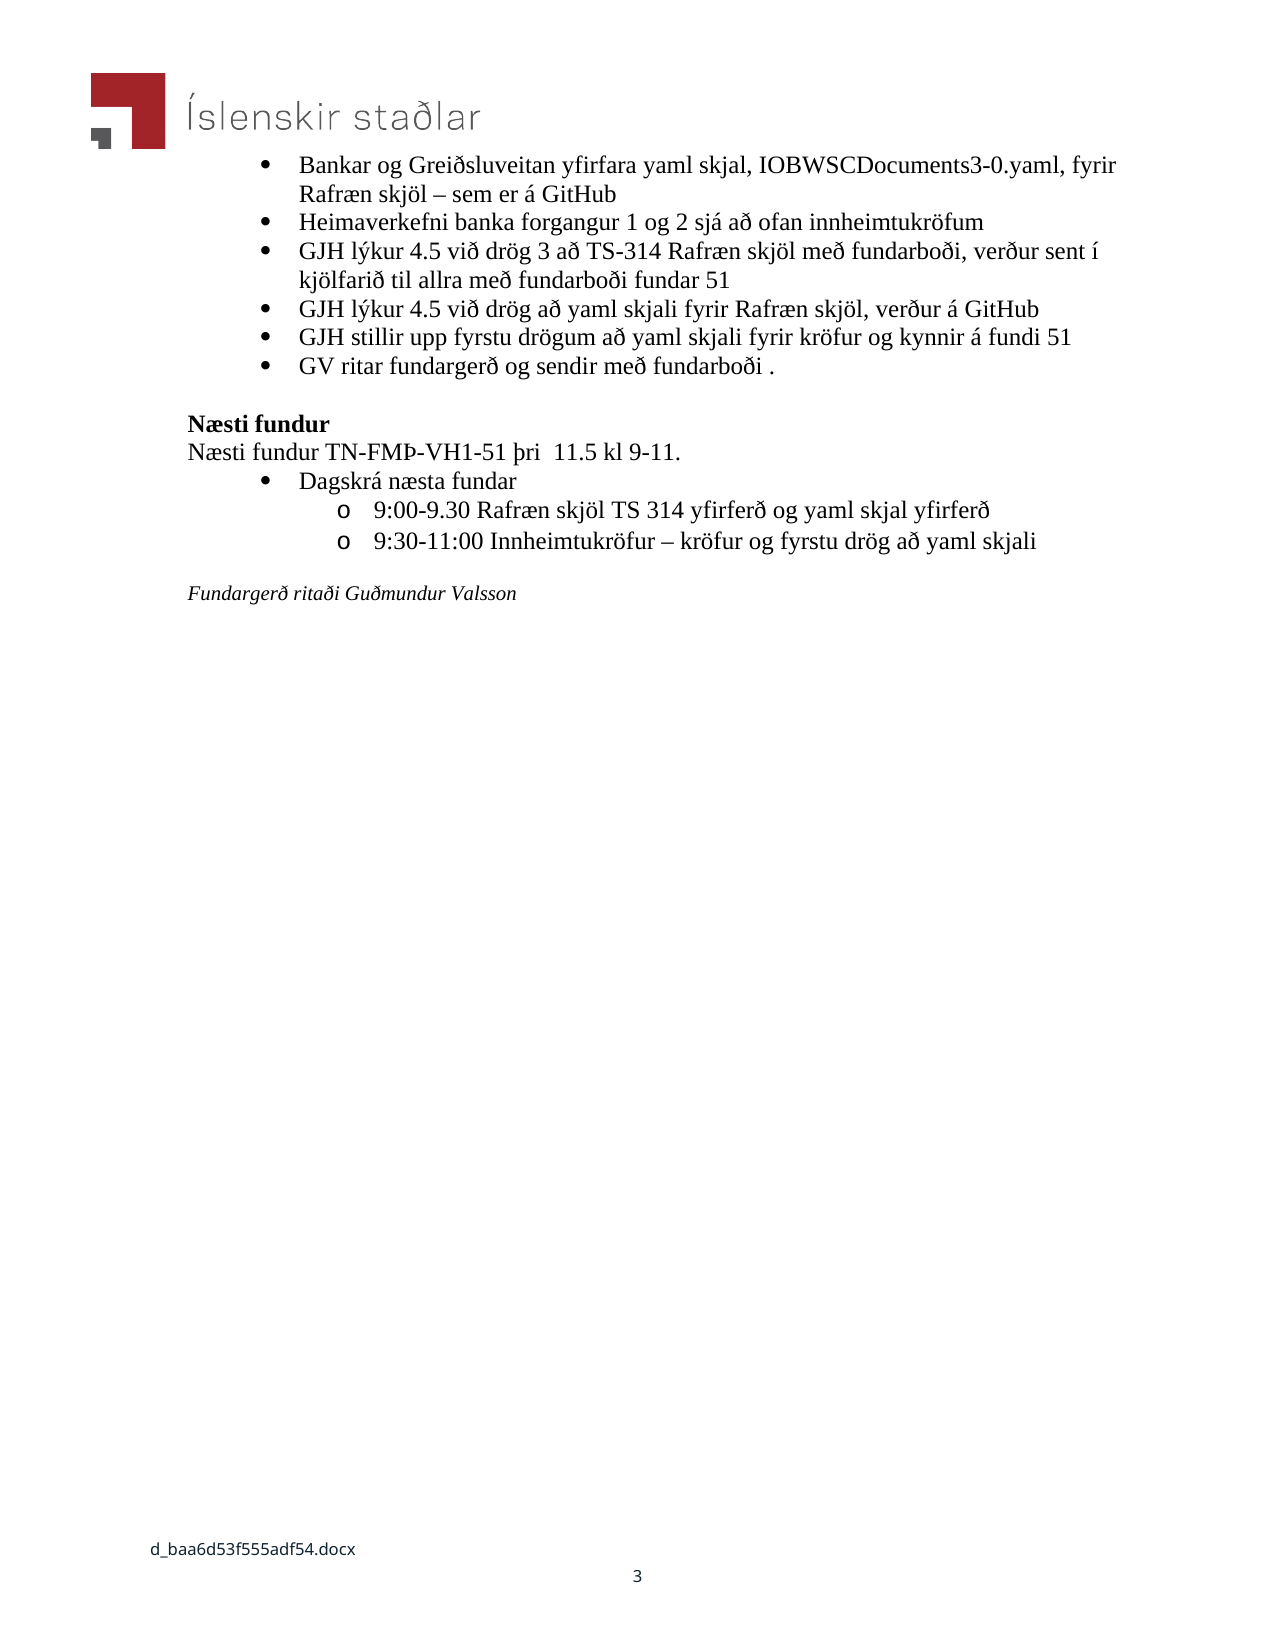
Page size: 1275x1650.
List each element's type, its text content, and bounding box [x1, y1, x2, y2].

list Heimaverkefni banka forgangur 1 og 2 sjá að ofan innheimtukröfum [261, 207, 1125, 236]
list 9:00-9.30 Rafræn skjöl TS 314 yfirferð og yaml skjal yfirferð [336, 495, 1125, 526]
list 9:30-11:00 Innheimtukröfur – kröfur og fyrstu drög að yaml skjali [336, 526, 1125, 557]
text Fundargerð ritaði Guðmundur Valsson [187, 581, 1125, 605]
list GJH lýkur 4.5 við drög 3 að TS-314 Rafræn skjöl með fundarboði, verður sent í kjölfarið til allra með fundarboði fundar 51 [261, 236, 1125, 294]
list GJH stillir upp fyrstu drögum að yaml skjali fyrir kröfur og kynnir á fundi 51 [261, 322, 1125, 351]
list GJH lýkur 4.5 við drög að yaml skjali fyrir Rafræn skjöl, verður á GitHub [261, 294, 1125, 322]
list Dagskrá næsta fundar [261, 466, 1125, 495]
list GV ritar fundargerð og sendir með fundarboði . [261, 351, 1125, 380]
list Bankar og Greiðsluveitan yfirfara yaml skjal, IOBWSCDocuments3-0.yaml, fyrir Rafræn skjöl – sem er á GitHub [261, 150, 1125, 207]
picture [91, 73, 480, 149]
text Næsti fundur TN-FMÞ-VH1-51 þri 11.5 kl 9-11. [187, 437, 1125, 466]
text Næsti fundur [187, 409, 1125, 437]
